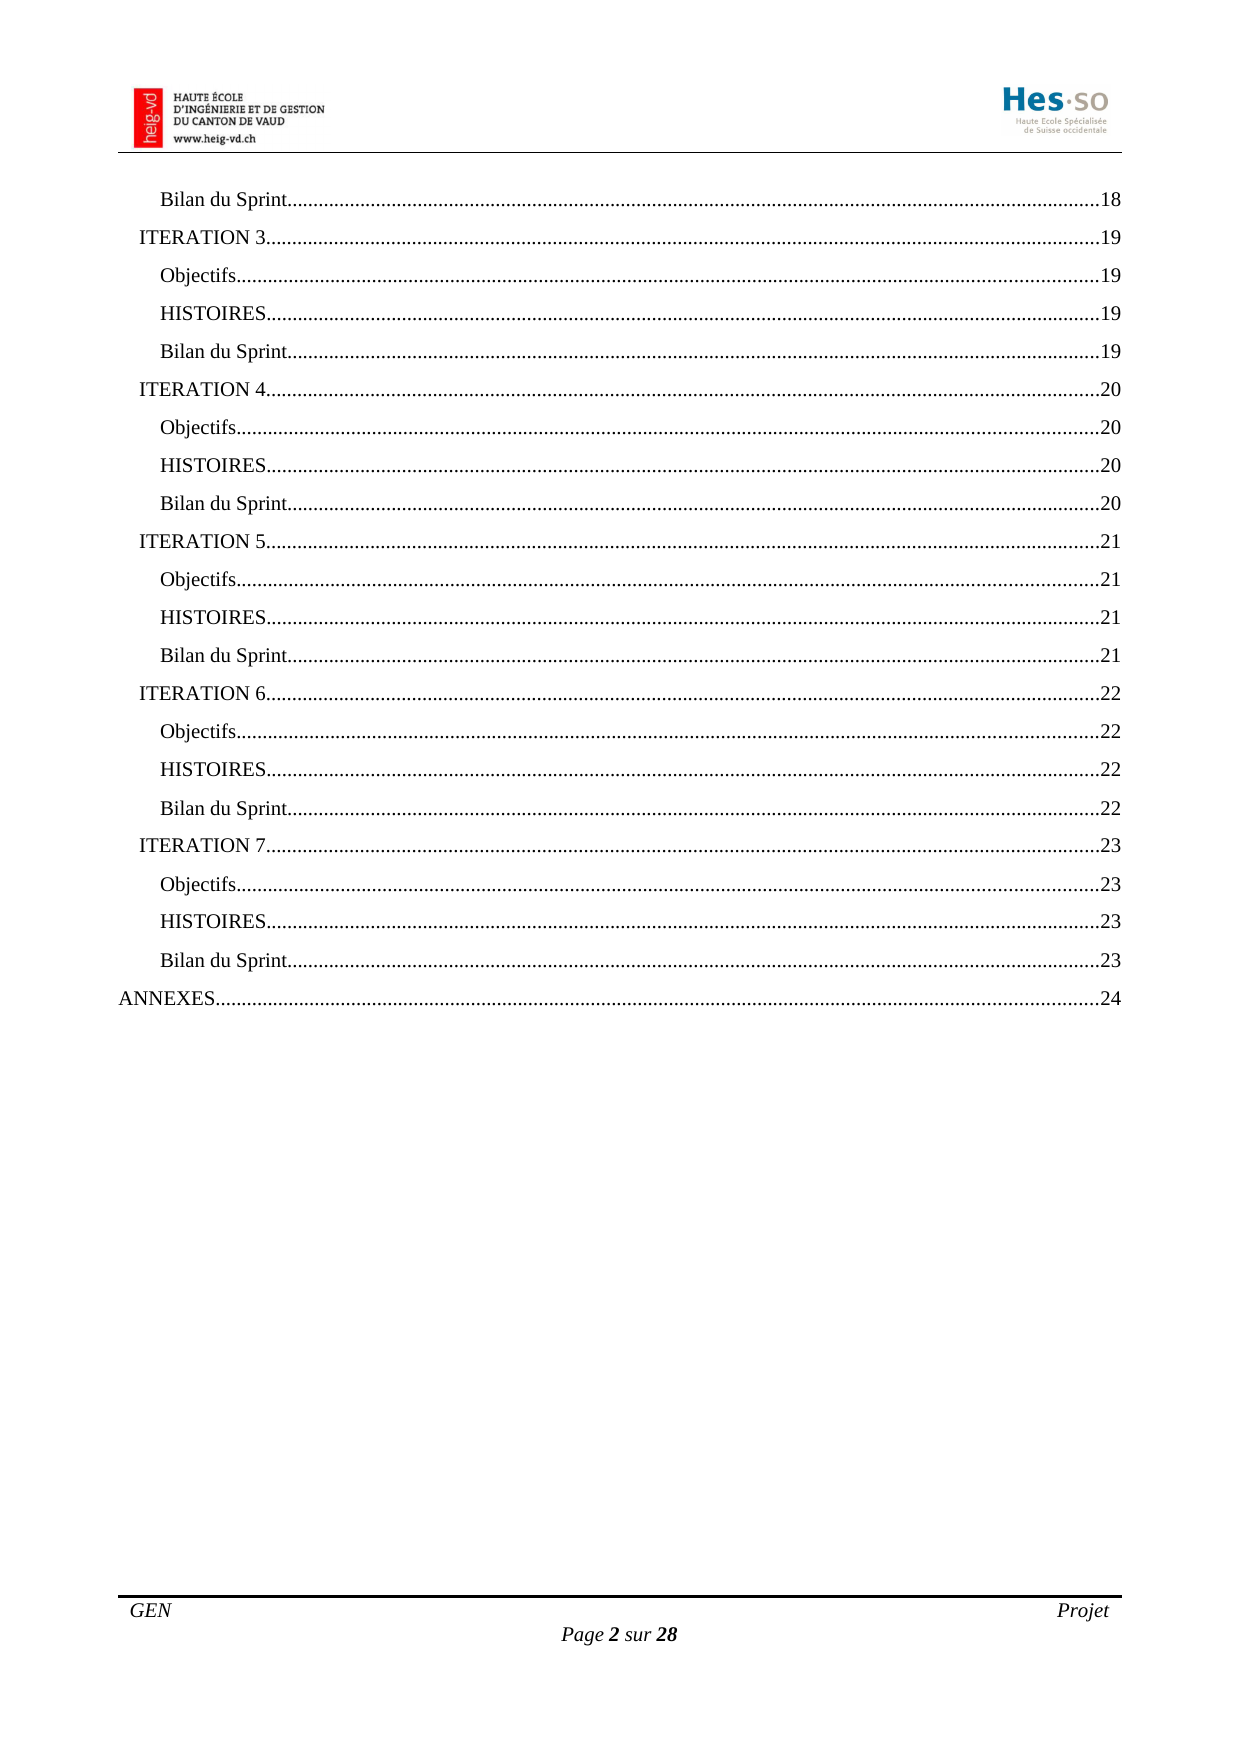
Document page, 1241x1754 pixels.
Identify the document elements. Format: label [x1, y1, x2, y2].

picture [1001, 84, 1111, 136]
picture [129, 84, 332, 152]
